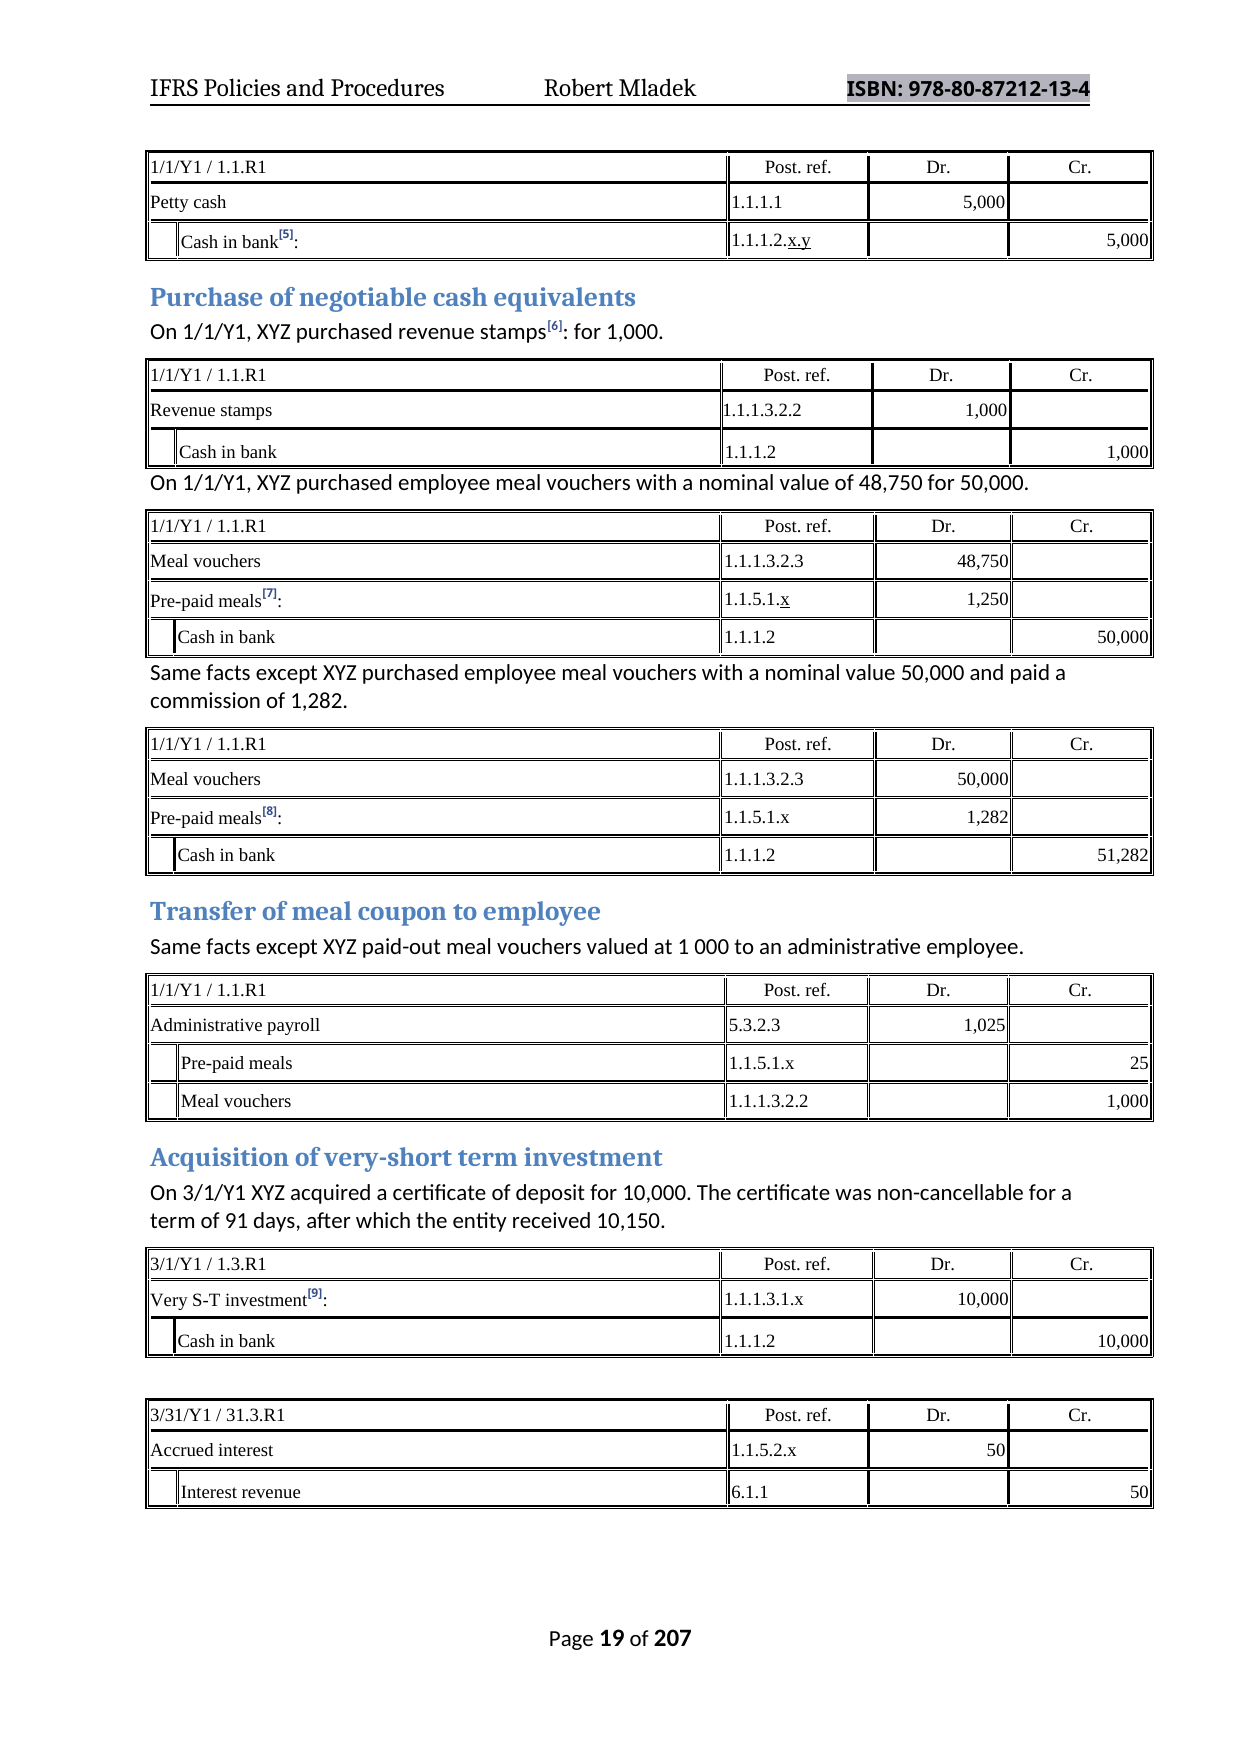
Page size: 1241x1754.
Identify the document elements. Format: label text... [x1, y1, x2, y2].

table_cell [872, 430, 1010, 465]
table_cell Pre-paid meals[7]: [149, 578, 719, 617]
table_cell 1.1.5.2.x [730, 1432, 867, 1467]
table_header 1/1/Y1 / 1.1.R1 [149, 361, 721, 389]
table_cell [149, 219, 177, 257]
table_cell 1.1.1.3.2.2 [726, 1084, 868, 1118]
table_cell 1.1.1.2 [721, 834, 875, 872]
table_cell [1012, 1278, 1152, 1316]
table_cell 51,282 [1012, 834, 1151, 872]
table_cell [1013, 540, 1151, 578]
table_cell [875, 838, 1012, 872]
table_header Post. ref. [721, 361, 872, 389]
table_header Dr. [868, 1400, 1008, 1429]
table_header Cr. [1010, 361, 1150, 389]
table_cell [149, 1080, 177, 1118]
table_cell Cash in bank [174, 620, 721, 655]
table_header 3/1/Y1 / 1.3.R1 [149, 1250, 721, 1278]
table_cell 5,000 [1008, 219, 1151, 257]
table_cell 48,750 [877, 544, 1010, 578]
table_header Dr. [868, 152, 1008, 181]
table_cell 1.1.1.1 [730, 184, 867, 219]
table_cell 5.3.2.3 [727, 1007, 867, 1042]
table_header 3/31/Y1 / 31.3.R1 [149, 1400, 728, 1429]
table_cell 6.1.1 [728, 1471, 868, 1505]
table_cell Meal vouchers [147, 758, 721, 796]
table_header Cr. [1012, 513, 1150, 540]
table_cell [147, 1042, 177, 1080]
table_cell [1009, 1004, 1152, 1042]
table_cell Cash in bank[5]: [178, 219, 728, 257]
table_cell [1013, 578, 1151, 617]
table_cell [1010, 1429, 1150, 1467]
table_header Post. ref. [721, 511, 875, 540]
table_cell [868, 223, 1008, 257]
table_cell Petty cash [149, 181, 726, 219]
table_header Post. ref. [721, 1250, 873, 1278]
table_cell Revenue stamps [149, 389, 720, 427]
table_header 1/1/Y1 / 1.1.R1 [149, 976, 726, 1004]
table_cell 1.1.1.2 [721, 430, 872, 465]
table_header Dr. [875, 730, 1012, 758]
table_header Post. ref. [728, 152, 868, 181]
table_cell 1.1.5.1.x [722, 582, 873, 617]
table_header 1/1/Y1 / 1.1.R1 [149, 152, 728, 181]
table_header Cr. [1009, 976, 1150, 1004]
table_cell 1.1.1.3.2.3 [722, 761, 873, 796]
table_header Dr. [869, 976, 1008, 1004]
table_cell [149, 427, 176, 465]
table_cell 1.1.1.3.2.2 [723, 392, 871, 427]
table_cell [868, 1471, 1008, 1505]
table_cell 50,000 [1012, 617, 1152, 655]
table_header 1/1/Y1 / 1.1.R1 [149, 513, 721, 540]
table_cell [874, 1319, 1012, 1354]
table_cell 1,000 [1009, 1080, 1151, 1118]
table_cell Administrative payroll [147, 1004, 726, 1042]
table_header Post. ref. [726, 976, 868, 1004]
table_cell [1012, 796, 1152, 834]
table_header Cr. [1008, 153, 1150, 181]
text On 1/1/Y1, XYZ purchased revenue stamps[6]: for 1,000. [150, 317, 1090, 345]
table_cell 1.1.1.3.1.x [722, 1281, 872, 1316]
table_cell Accrued interest [149, 1429, 726, 1467]
table_cell [869, 1084, 1008, 1118]
table_cell Meal vouchers [178, 1084, 726, 1118]
table_header Dr. [872, 360, 1010, 389]
table_cell 1.1.5.1.x [722, 799, 873, 834]
table_header Dr. [875, 513, 1012, 540]
table_header 1/1/Y1 / 1.1.R1 [149, 730, 721, 758]
table_header Cr. [1008, 1401, 1150, 1429]
text On 1/1/Y1, XYZ purchased employee meal vouchers with a nominal value of 48,750 for 50,000. [150, 469, 1090, 497]
table_header Dr. [874, 1250, 1012, 1278]
table_cell 50,000 [877, 761, 1010, 796]
table_cell 50 [870, 1432, 1007, 1467]
table_cell 1.1.1.2 [721, 1319, 873, 1354]
table_header Post. ref. [728, 1400, 868, 1429]
table_cell 1.1.5.1.x [727, 1045, 867, 1080]
table_cell [875, 620, 1012, 655]
table_cell [147, 617, 174, 655]
table_cell 10,000 [875, 1281, 1010, 1316]
table_cell 1.1.1.2 [721, 617, 875, 655]
table_cell Pre-paid meals[8]: [147, 796, 721, 834]
table_cell 1.1.1.3.2.3 [722, 544, 873, 578]
table_cell 1,250 [877, 582, 1010, 617]
subtitle Acquisition of very-short term investment [150, 1142, 1090, 1173]
table_header Post. ref. [721, 728, 875, 758]
table_header Cr. [1012, 730, 1150, 758]
table_cell 1.1.1.2.x.y [728, 223, 868, 257]
subtitle Transfer of meal coupon to employee [150, 896, 1090, 927]
table_cell Meal vouchers [149, 540, 719, 578]
table_cell [1012, 389, 1150, 427]
table_cell [149, 834, 174, 872]
table_cell 10,000 [1012, 1316, 1150, 1354]
table_cell Very S-T investment[9]: [147, 1278, 721, 1316]
table_cell Pre-paid meals [179, 1045, 724, 1080]
table_cell 1,025 [870, 1007, 1007, 1042]
table_cell Cash in bank [174, 838, 721, 872]
table_cell 1,000 [874, 392, 1009, 427]
text On 3/1/Y1 XYZ acquired a certificate of deposit for 10,000. The certificate was non-cancellable for a term of 91 days, after which the entity received 10,150. [150, 1178, 1090, 1234]
table_cell 50 [1008, 1467, 1151, 1505]
text Same facts except XYZ paid-out meal vouchers valued at 1 000 to an administrative employee. [150, 932, 1090, 960]
table_cell Cash in bank [174, 1319, 721, 1354]
table_cell 25 [1009, 1042, 1152, 1080]
table_cell Interest revenue [178, 1467, 728, 1505]
text Same facts except XYZ purchased employee meal vouchers with a nominal value 50,000 and paid a commission of 1,282. [150, 658, 1090, 714]
table_cell 1,282 [877, 799, 1010, 834]
table_cell 1,000 [1010, 427, 1150, 465]
table_cell [149, 1316, 174, 1354]
table_cell [1012, 758, 1152, 796]
table_cell Cash in bank [176, 430, 721, 465]
subtitle Purchase of negotiable cash equivalents [150, 282, 1090, 313]
table_header Cr. [1012, 1250, 1150, 1278]
table_cell [870, 1045, 1007, 1080]
table_cell [1010, 181, 1150, 219]
table_cell [149, 1467, 177, 1505]
table_cell 5,000 [870, 184, 1007, 219]
